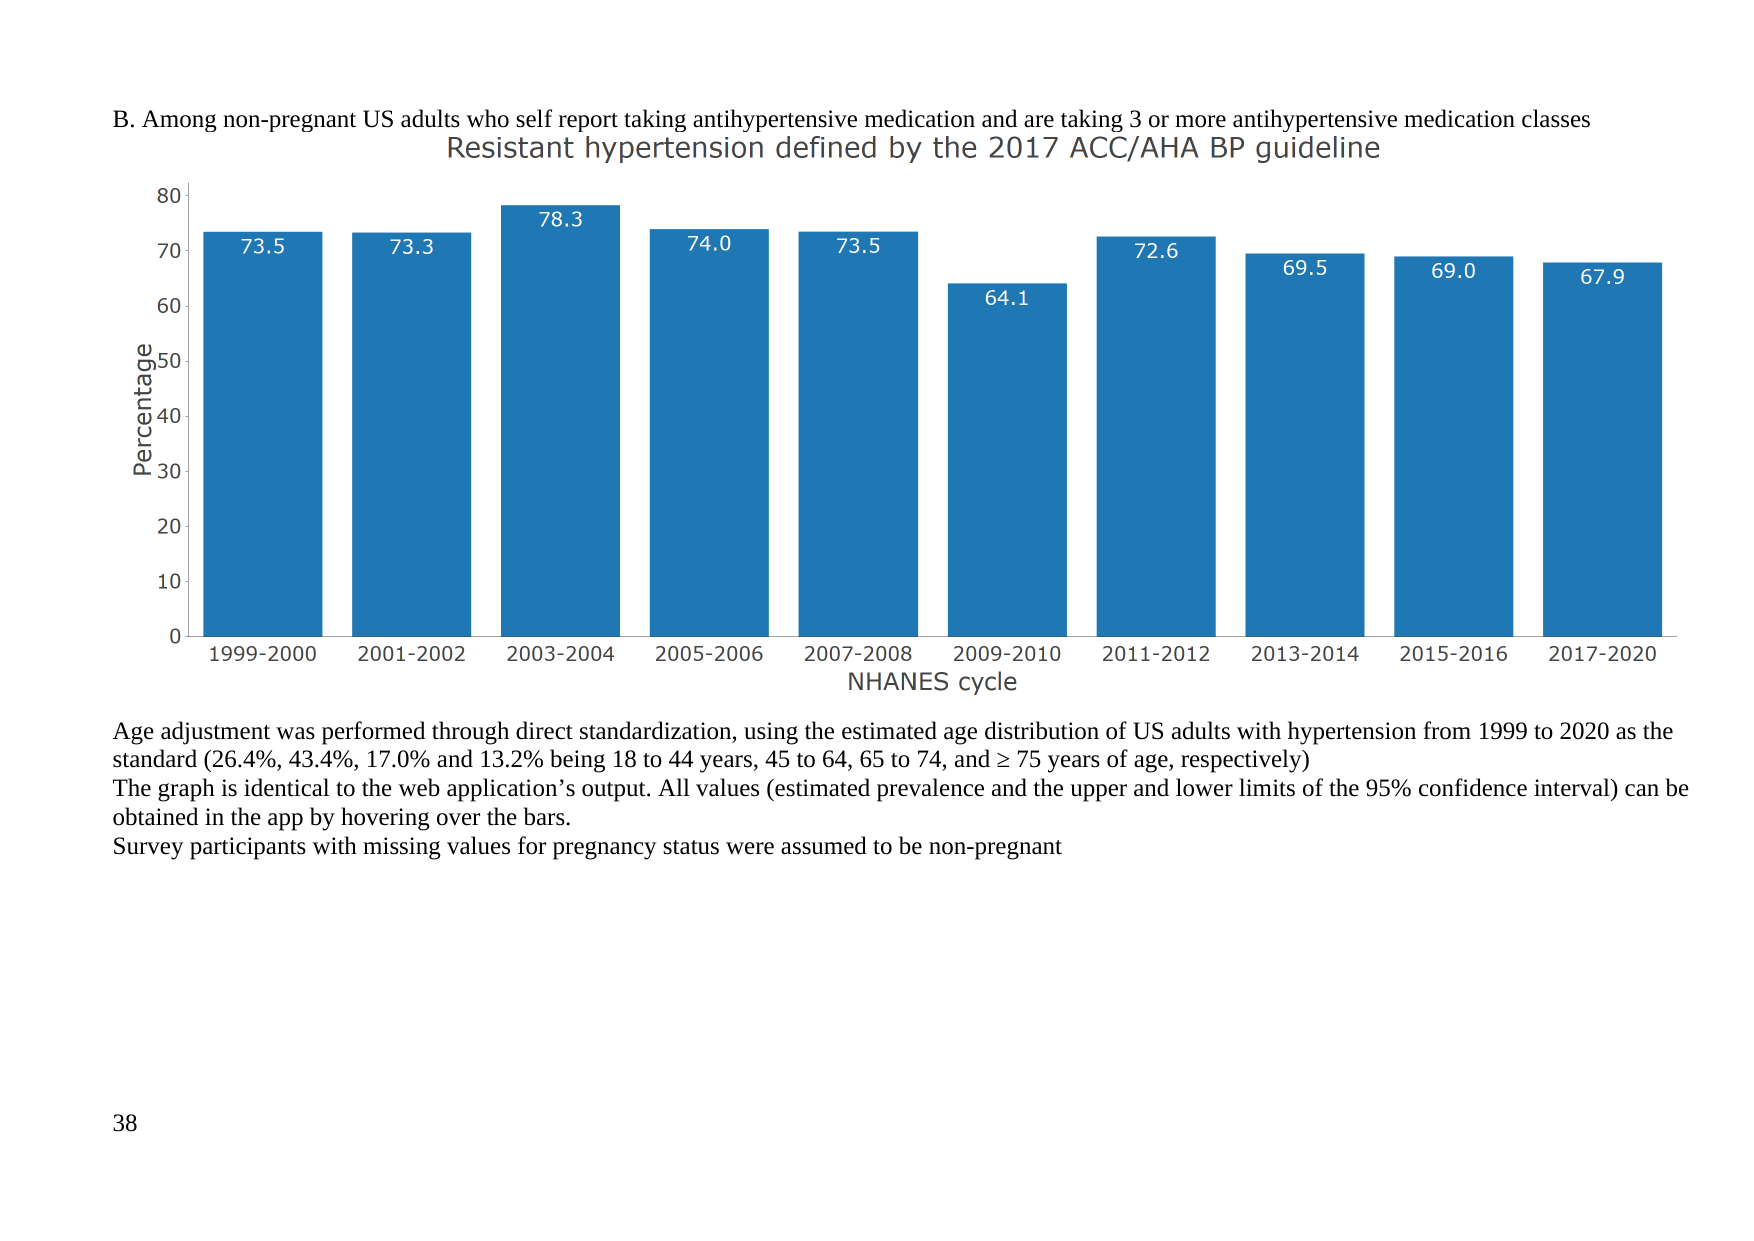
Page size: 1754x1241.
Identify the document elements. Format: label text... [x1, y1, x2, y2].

text Age adjustment was performed through direct standardization, using the estimated age distribution of US adults with hypertension from 1999 to 2020 as the standard (26.4%, 43.4%, 17.0% and 13.2% being 18 to 44 years, 45 to 64, 65 to 74, and ≥ 75 years of age, respectively) [112, 716, 1716, 773]
picture [127, 132, 1702, 695]
text B. Among non-pregnant US adults who self report taking antihypertensive medication and are taking 3 or more antihypertensive medication classes [112, 104, 1716, 132]
text Survey participants with missing values for pregnancy status were assumed to be non-pregnant [112, 831, 1716, 859]
text The graph is identical to the web application’s output. All values (estimated prevalence and the upper and lower limits of the 95% confidence interval) can be obtained in the app by hovering over the bars. [112, 773, 1716, 831]
